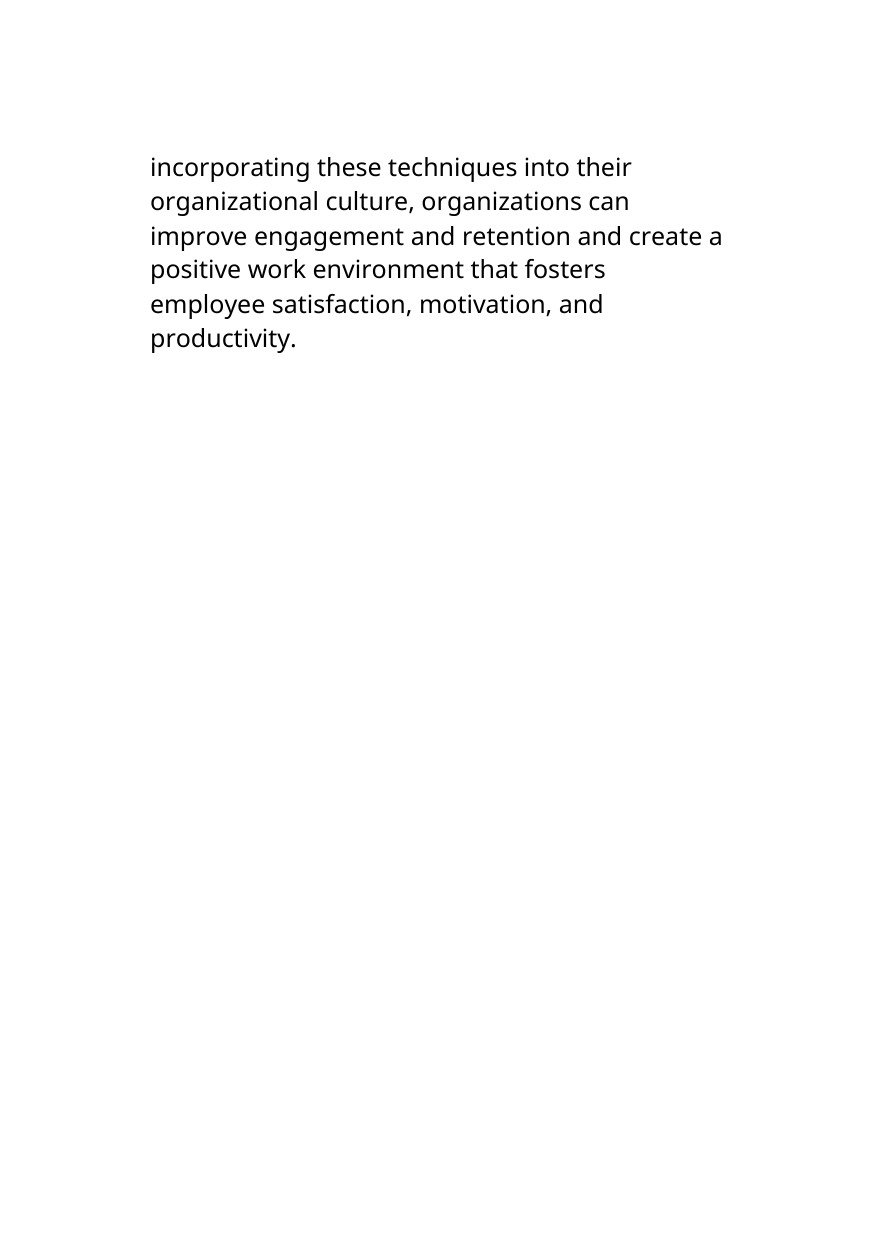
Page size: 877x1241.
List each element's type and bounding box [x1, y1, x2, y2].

text [150, 150, 727, 354]
